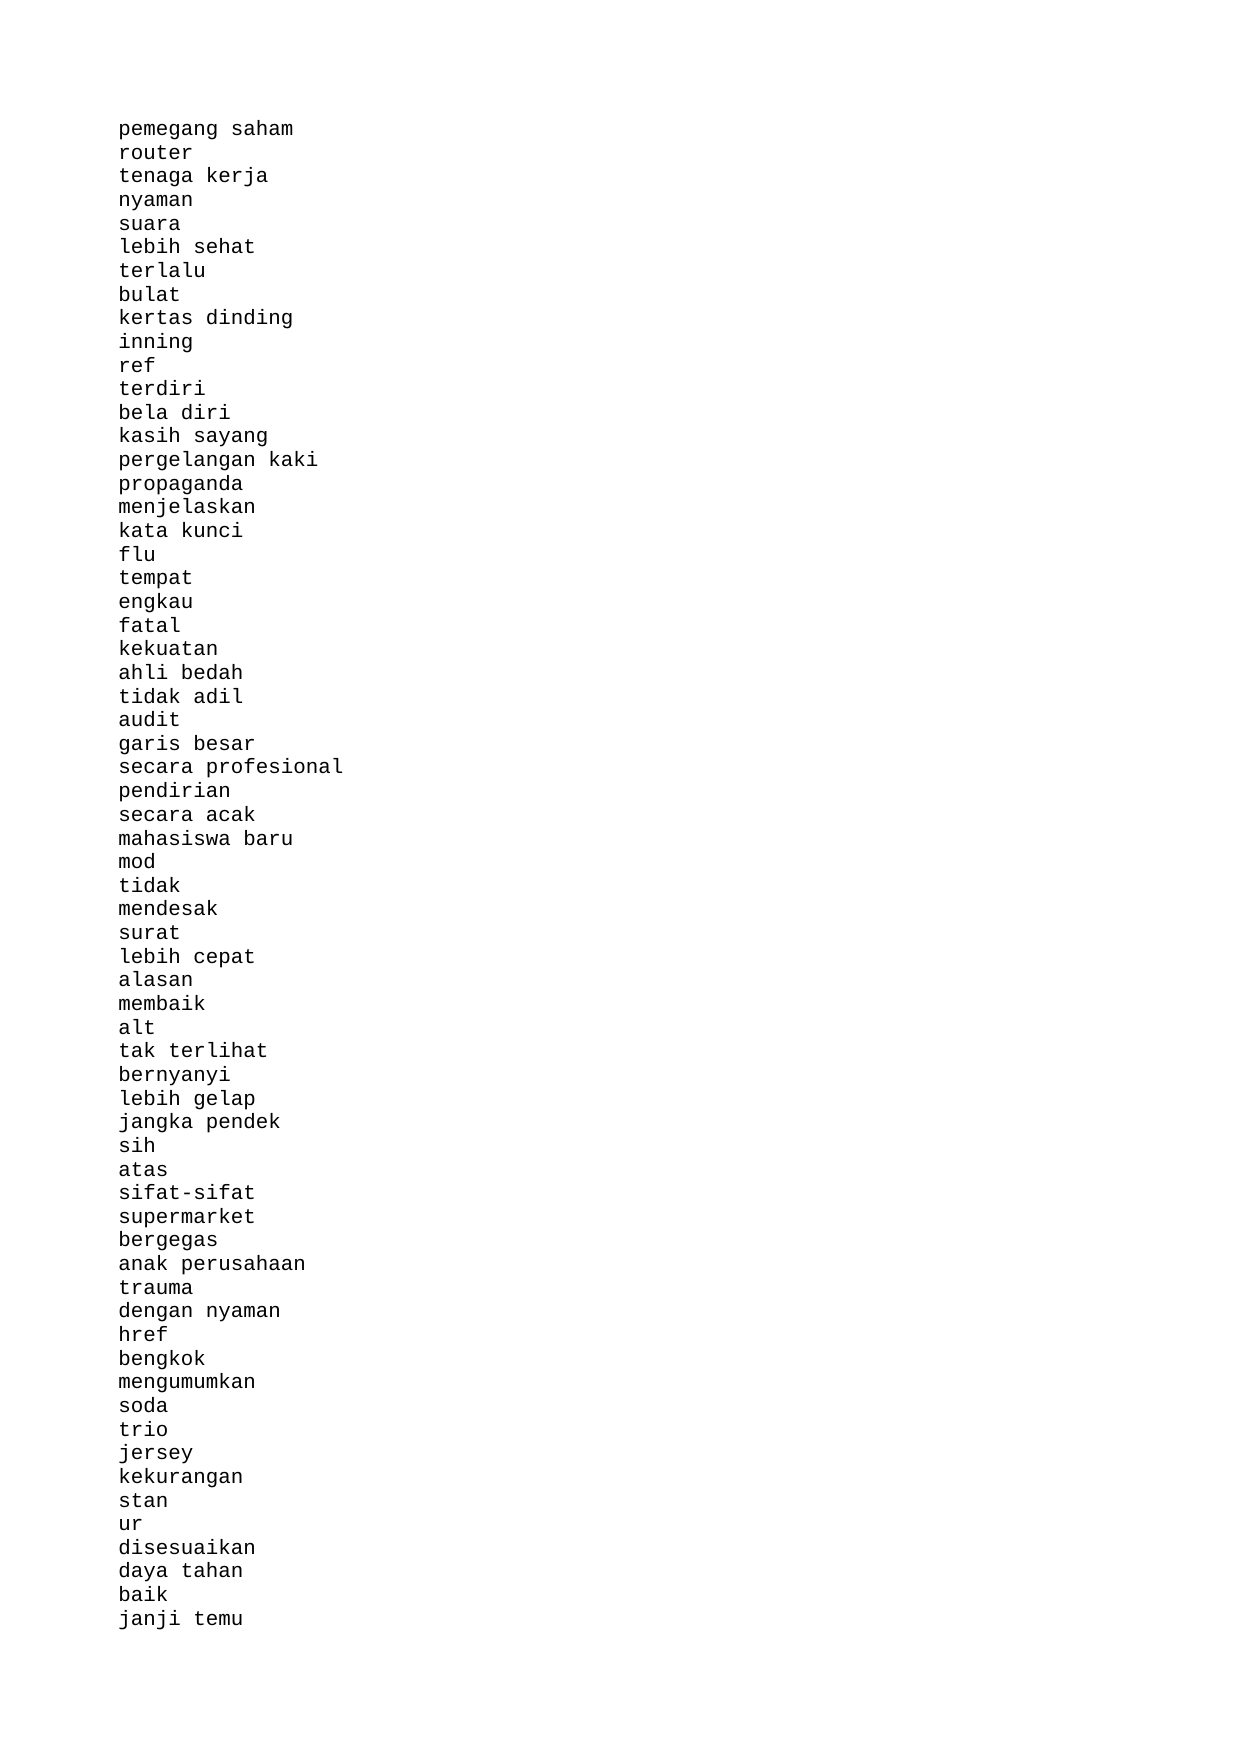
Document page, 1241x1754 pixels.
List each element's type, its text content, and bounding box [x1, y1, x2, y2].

text sifat-sifat [118, 1182, 1122, 1206]
text alasan [118, 969, 1122, 993]
text mod [118, 851, 1122, 875]
text membaik [118, 993, 1122, 1017]
text tenaga kerja [118, 165, 1122, 189]
text dengan nyaman [118, 1300, 1122, 1324]
text surat [118, 922, 1122, 946]
text audit [118, 709, 1122, 733]
text ahli bedah [118, 662, 1122, 686]
text lebih gelap [118, 1088, 1122, 1111]
text terdiri [118, 378, 1122, 402]
text disesuaikan [118, 1537, 1122, 1561]
text ref [118, 354, 1122, 378]
text ur [118, 1513, 1122, 1537]
text alt [118, 1017, 1122, 1040]
text tak terlihat [118, 1040, 1122, 1064]
text tidak [118, 875, 1122, 898]
text pergelangan kaki [118, 449, 1122, 473]
text inning [118, 331, 1122, 354]
text menjelaskan [118, 496, 1122, 520]
text router [118, 142, 1122, 165]
text bergegas [118, 1229, 1122, 1253]
text lebih cepat [118, 946, 1122, 969]
text mendesak [118, 898, 1122, 922]
text flu [118, 544, 1122, 567]
text jersey [118, 1442, 1122, 1466]
text suara [118, 213, 1122, 236]
text supermarket [118, 1206, 1122, 1229]
text kekurangan [118, 1466, 1122, 1489]
text kata kunci [118, 520, 1122, 544]
text terlalu [118, 260, 1122, 284]
text kertas dinding [118, 307, 1122, 331]
text lebih sehat [118, 236, 1122, 260]
text atas [118, 1158, 1122, 1182]
text soda [118, 1395, 1122, 1419]
text stan [118, 1489, 1122, 1513]
text propaganda [118, 473, 1122, 496]
text bulat [118, 284, 1122, 307]
text anak perusahaan [118, 1253, 1122, 1277]
text sih [118, 1135, 1122, 1158]
text kekuatan [118, 638, 1122, 662]
text mahasiswa baru [118, 827, 1122, 851]
text pemegang saham [118, 118, 1122, 142]
text bela diri [118, 402, 1122, 426]
text jangka pendek [118, 1111, 1122, 1135]
text engkau [118, 591, 1122, 615]
text baik [118, 1584, 1122, 1608]
text secara acak [118, 804, 1122, 827]
text garis besar [118, 733, 1122, 757]
text nyaman [118, 189, 1122, 213]
text daya tahan [118, 1561, 1122, 1584]
text janji temu [118, 1608, 1122, 1631]
text kasih sayang [118, 426, 1122, 449]
text bengkok [118, 1348, 1122, 1371]
text pendirian [118, 780, 1122, 804]
text trio [118, 1419, 1122, 1442]
text bernyanyi [118, 1064, 1122, 1088]
text trauma [118, 1277, 1122, 1300]
text fatal [118, 615, 1122, 638]
text secara profesional [118, 757, 1122, 780]
text tidak adil [118, 686, 1122, 709]
text tempat [118, 567, 1122, 591]
text mengumumkan [118, 1371, 1122, 1395]
text href [118, 1324, 1122, 1348]
